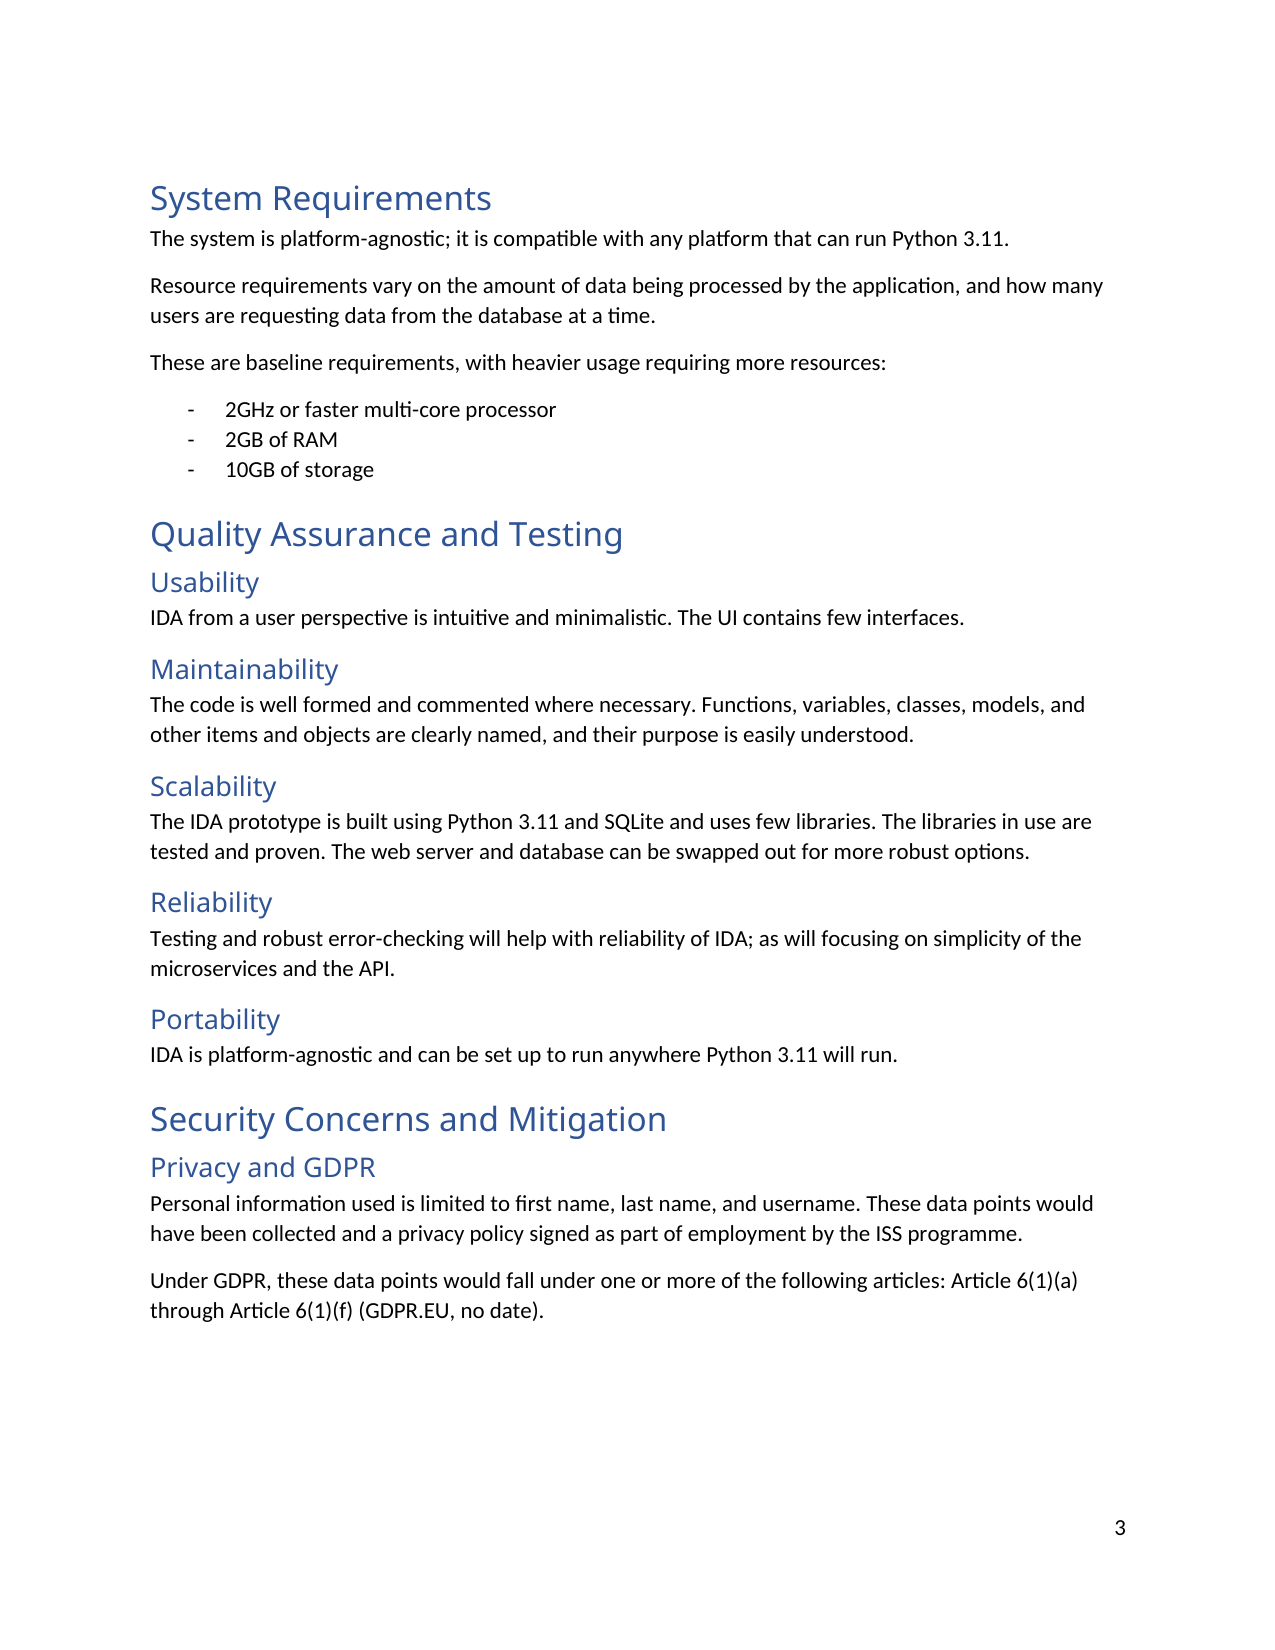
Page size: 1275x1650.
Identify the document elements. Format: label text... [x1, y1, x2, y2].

text Resource requirements vary on the amount of data being processed by the application, and how many users are requesting data from the database at a time. [150, 271, 1125, 329]
text The IDA prototype is built using Python 3.11 and SQLite and uses few libraries. The libraries in use are tested and proven. The web server and database can be swapped out for more robust options. [150, 807, 1125, 865]
subtitle System Requirements [150, 175, 1125, 220]
text Testing and robust error-checking will help with reliability of IDA; as will focusing on simplicity of the microservices and the API. [150, 924, 1125, 982]
text IDA from a user perspective is intuitive and minimalistic. The UI contains few interfaces. [150, 603, 1125, 631]
list 10GB of storage [187, 455, 1125, 483]
text The code is well formed and commented where necessary. Functions, variables, classes, models, and other items and objects are clearly named, and their purpose is easily understood. [150, 690, 1125, 748]
subtitle Scalability [150, 767, 1125, 804]
text The system is platform-agnostic; it is compatible with any platform that can run Python 3.11. [150, 224, 1125, 252]
text These are baseline requirements, with heavier usage requiring more resources: [150, 348, 1125, 376]
subtitle Maintainability [150, 650, 1125, 687]
text Personal information used is limited to first name, last name, and username. These data points would have been collected and a privacy policy signed as part of employment by the ISS programme. [150, 1189, 1125, 1247]
subtitle Reliability [150, 884, 1125, 921]
subtitle Usability [150, 563, 1125, 600]
subtitle Security Concerns and Mitigation [150, 1096, 1125, 1141]
subtitle Privacy and GDPR [150, 1149, 1125, 1186]
subtitle Quality Assurance and Testing [150, 510, 1125, 556]
list 2GB of RAM [187, 425, 1125, 453]
list 2GHz or faster multi-core processor [187, 395, 1125, 423]
text IDA is platform-agnostic and can be set up to run anywhere Python 3.11 will run. [150, 1041, 1125, 1069]
text Under GDPR, these data points would fall under one or more of the following articles: Article 6(1)(a) through Article 6(1)(f) (GDPR.EU, no date). [150, 1266, 1125, 1324]
subtitle Portability [150, 1001, 1125, 1038]
